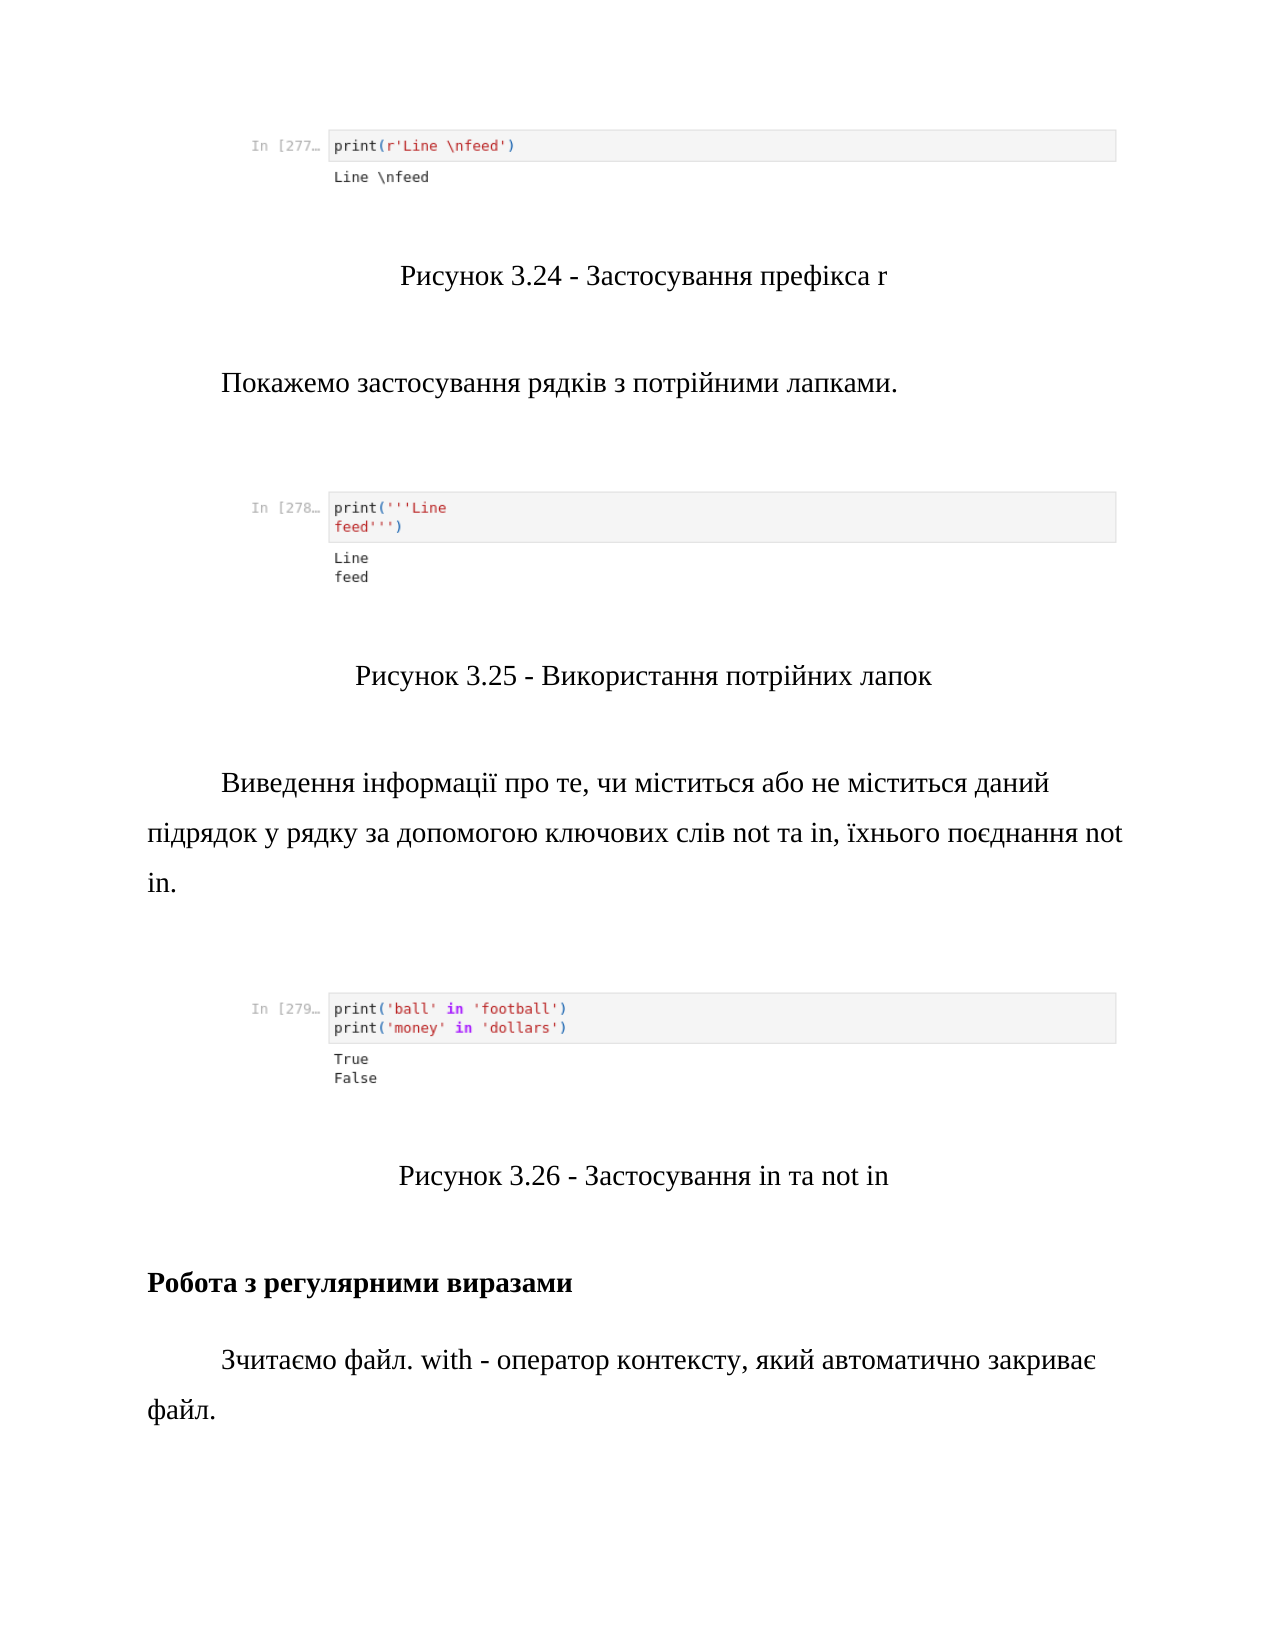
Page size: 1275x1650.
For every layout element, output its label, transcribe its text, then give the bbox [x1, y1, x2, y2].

text Виведення інформації про те, чи міститься або не міститься даний підрядок у рядку за допомогою ключових слів not та in, їхнього поєднання not in. [147, 765, 1140, 899]
picture [239, 987, 1122, 1092]
subtitle Робота з регулярними виразами [147, 1266, 1186, 1337]
picture [239, 487, 1122, 591]
text Зчитаємо файл. with - оператор контексту, який автоматично закриває файл. [147, 1342, 1140, 1426]
picture [239, 124, 1122, 191]
text Покажемо застосування рядків з потрійними лапками. [147, 365, 1140, 398]
